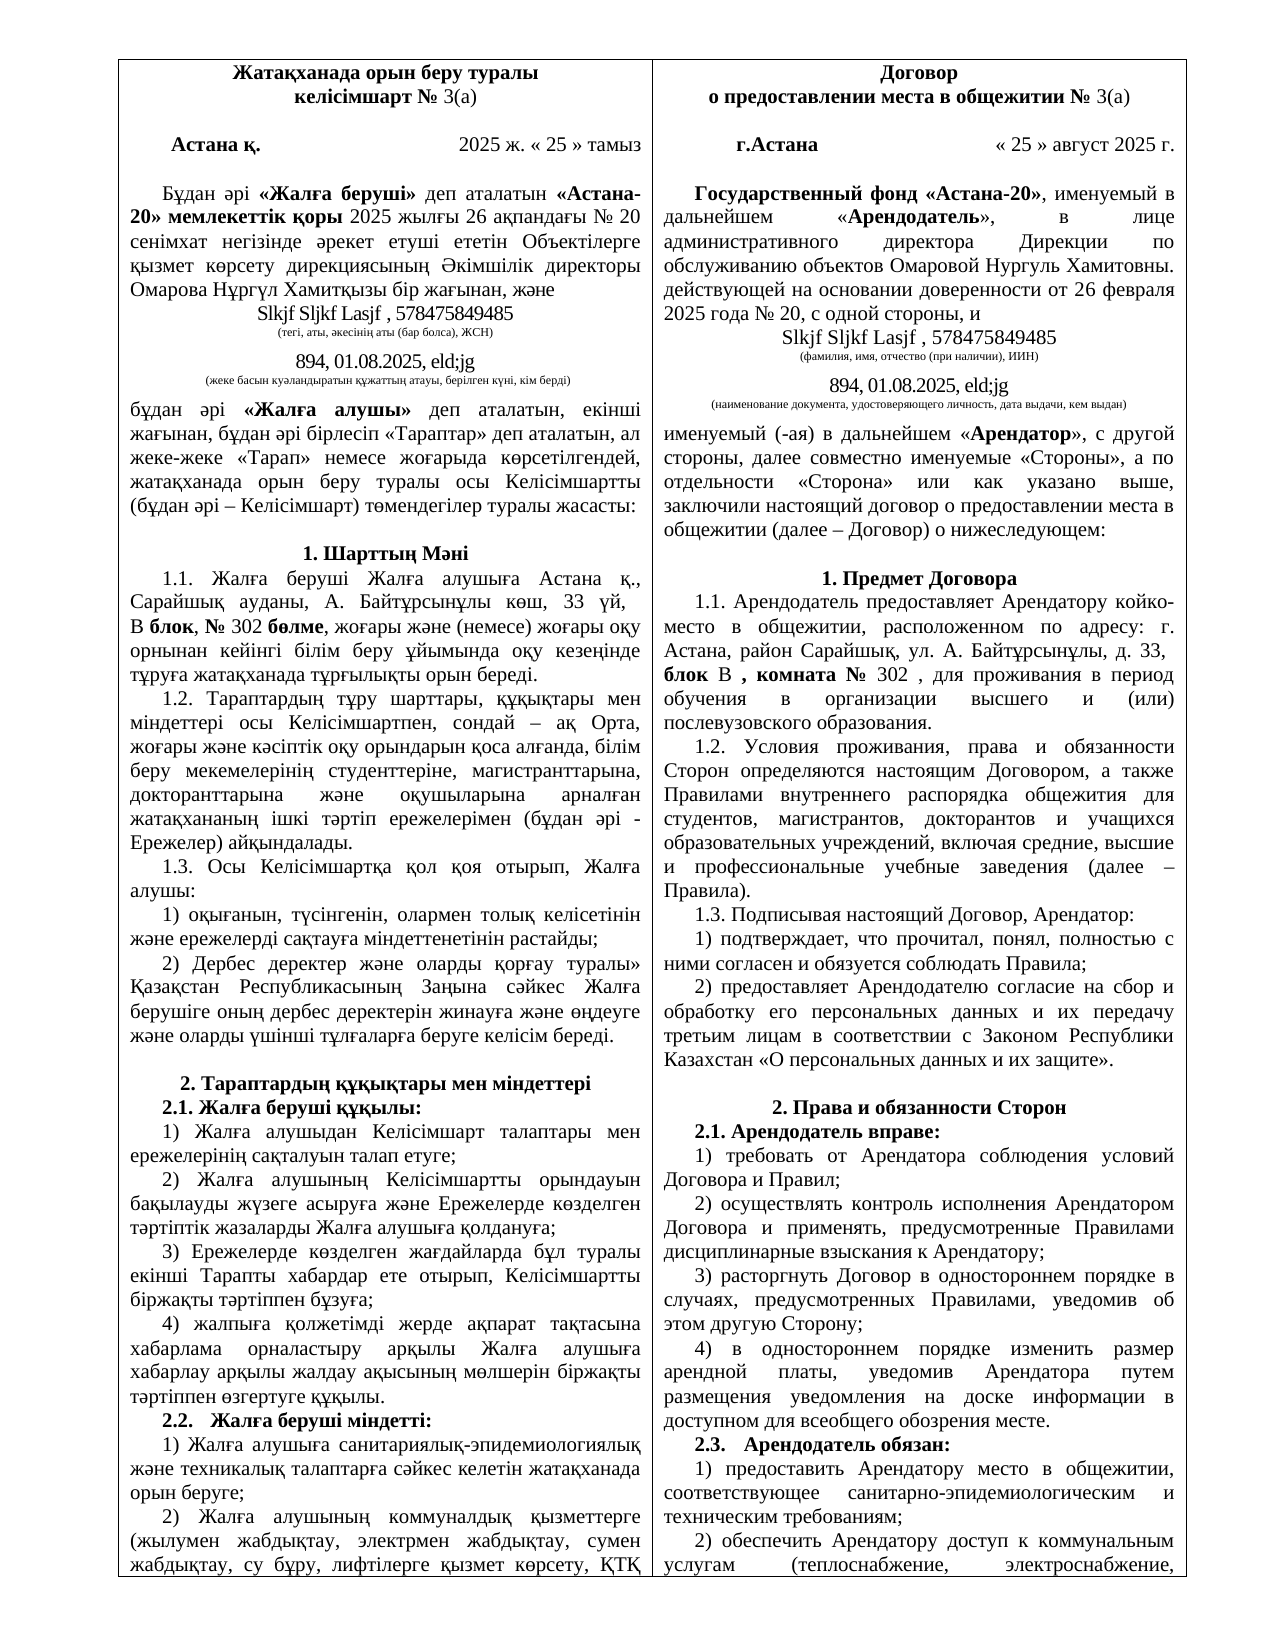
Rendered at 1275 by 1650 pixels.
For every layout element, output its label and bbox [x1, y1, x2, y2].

table_header [653, 60, 1186, 1576]
table_header [119, 60, 652, 1576]
